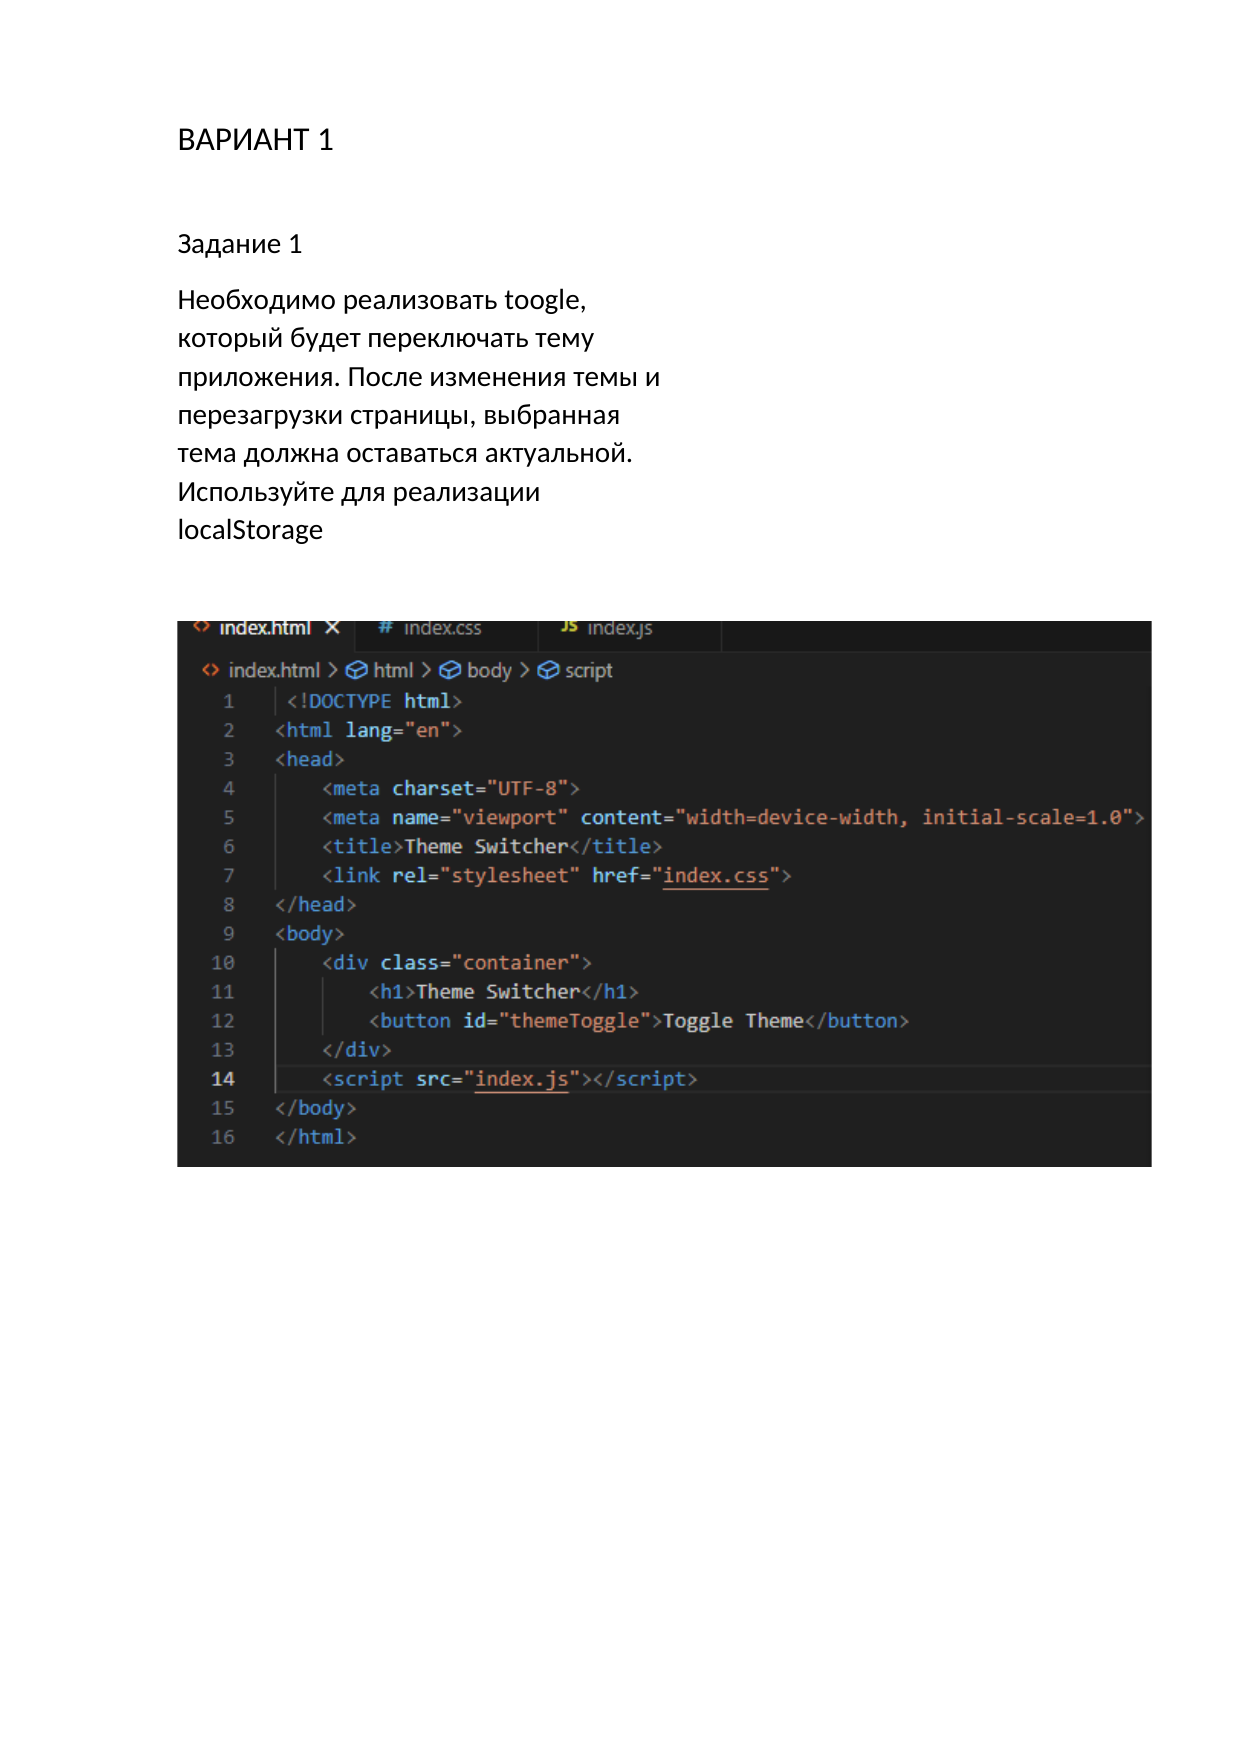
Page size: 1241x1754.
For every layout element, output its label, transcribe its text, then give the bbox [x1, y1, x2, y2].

text Задание 1 [177, 226, 1152, 261]
text Необходимо реализовать toogle, который будет переключать тему приложения. После изменения темы и перезагрузки страницы, выбранная тема должна оставаться актуальной. Используйте для реализации localStorage [177, 281, 1152, 547]
text ВАРИАНТ 1 [177, 118, 1152, 159]
picture [177, 621, 1152, 1167]
